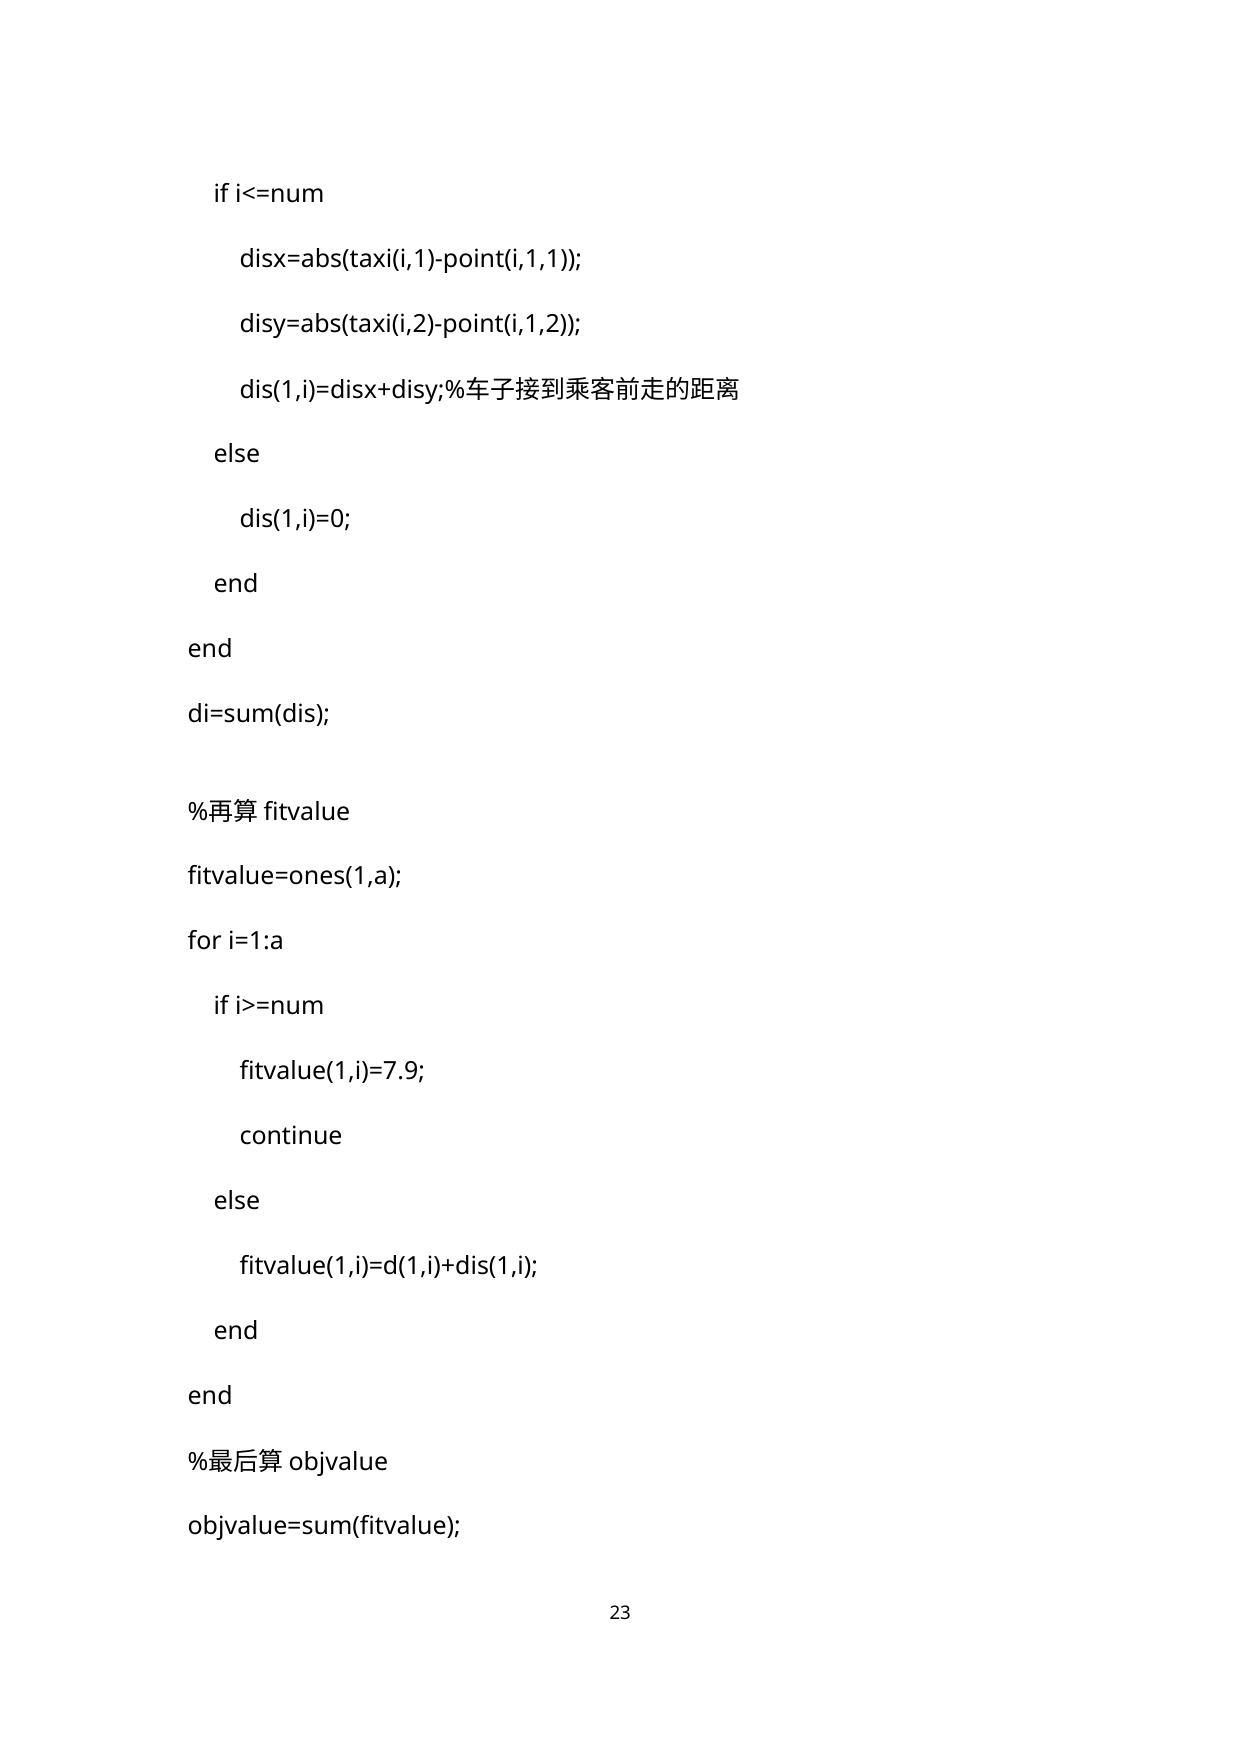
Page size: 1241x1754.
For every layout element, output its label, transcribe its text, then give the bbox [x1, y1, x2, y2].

text end [187, 1362, 1053, 1427]
text fitvalue=ones(1,a); [187, 842, 1053, 907]
text objvalue=sum(fitvalue); [187, 1492, 1053, 1557]
text end [187, 1297, 1053, 1362]
text else [187, 1167, 1053, 1232]
text if i>=num [187, 972, 1053, 1037]
text %最后算objvalue [187, 1427, 1053, 1492]
text disy=abs(taxi(i,2)-point(i,1,2)); [187, 290, 1053, 355]
text dis(1,i)=disx+disy;%车子接到乘客前走的距离 [187, 355, 1053, 420]
text di=sum(dis); [187, 680, 1053, 745]
text for i=1:a [187, 907, 1053, 972]
text continue [187, 1102, 1053, 1167]
text if i<=num [187, 160, 1053, 225]
text else [187, 420, 1053, 485]
text dis(1,i)=0; [187, 485, 1053, 550]
text fitvalue(1,i)=d(1,i)+dis(1,i); [187, 1232, 1053, 1297]
text %再算fitvalue [187, 777, 1053, 842]
text end [187, 615, 1053, 680]
text fitvalue(1,i)=7.9; [187, 1037, 1053, 1102]
text disx=abs(taxi(i,1)-point(i,1,1)); [187, 225, 1053, 290]
text end [187, 550, 1053, 615]
